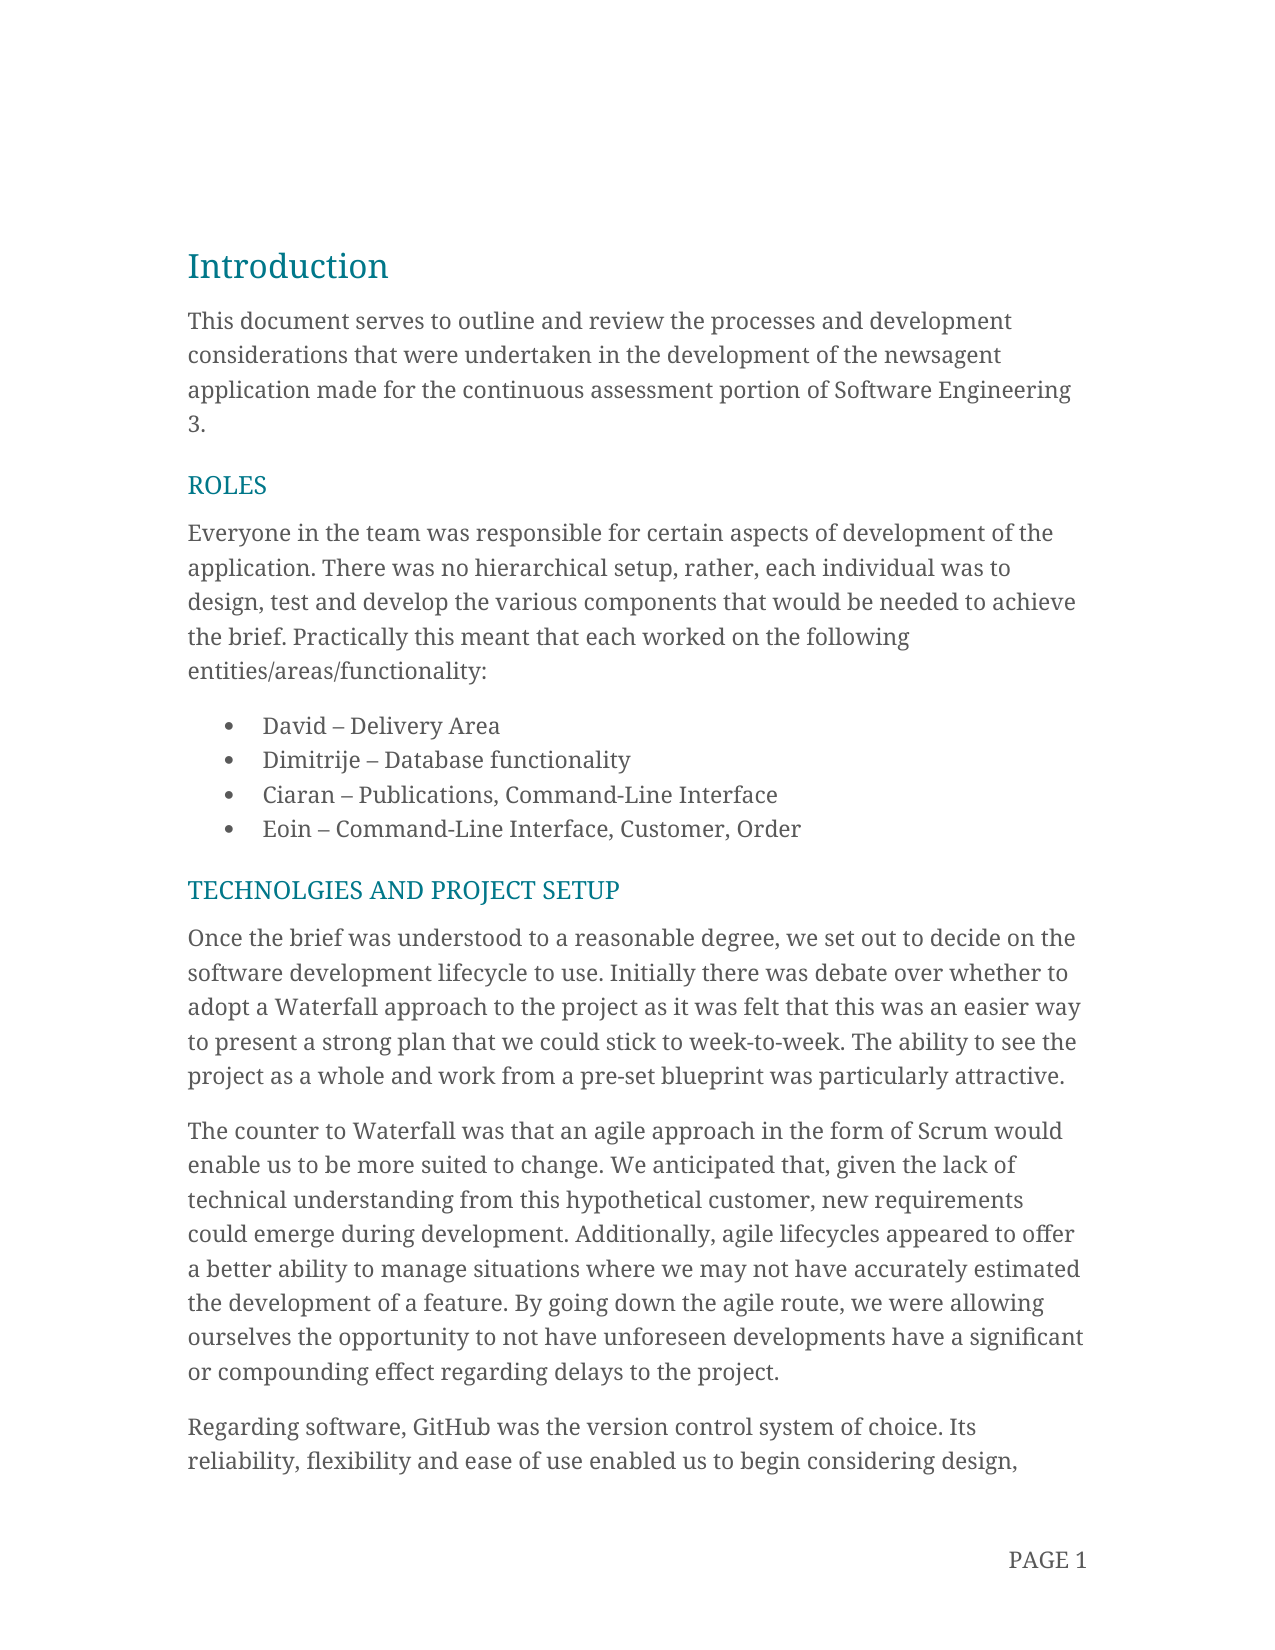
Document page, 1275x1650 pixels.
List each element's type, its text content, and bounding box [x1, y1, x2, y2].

list Eoin – Command-Line Interface, Customer, Order [225, 813, 1087, 844]
list Dimitrije – Database functionality [225, 744, 1087, 776]
list David – Delivery Area [225, 710, 1087, 741]
list Ciaran – Publications, Command-Line Interface [225, 779, 1087, 810]
text Once the brief was understood to a reasonable degree, we set out to decide on the software development lifecycle to use. Initially there was debate over whether to adopt a Waterfall approach to the project as it was felt that this was an easier way to present a strong plan that we could stick to week-to-week. The ability to see the project as a whole and work from a pre-set blueprint was particularly attractive. [187, 922, 1087, 1091]
text This document serves to outline and review the processes and development considerations that were undertaken in the development of the newsagent application made for the continuous assessment portion of Software Engineering 3. [187, 305, 1087, 439]
text Everyone in the team was responsible for certain aspects of development of the application. There was no hierarchical setup, rather, each individual was to design, test and develop the various components that would be needed to achieve the brief. Practically this meant that each worked on the following entities/areas/functionality: [187, 517, 1087, 686]
subtitle Roles [187, 467, 1087, 501]
subtitle Introduction [187, 242, 1087, 288]
text The counter to Waterfall was that an agile approach in the form of Scrum would enable us to be more suited to change. We anticipated that, given the lack of technical understanding from this hypothetical customer, new requirements could emerge during development. Additionally, agile lifecycles appeared to offer a better ability to manage situations where we may not have accurately estimated the development of a feature. By going down the agile route, we were allowing ourselves the opportunity to not have unforeseen developments have a significant or compounding effect regarding delays to the project. [187, 1115, 1087, 1387]
subtitle technolgies and project setup [187, 872, 1087, 907]
